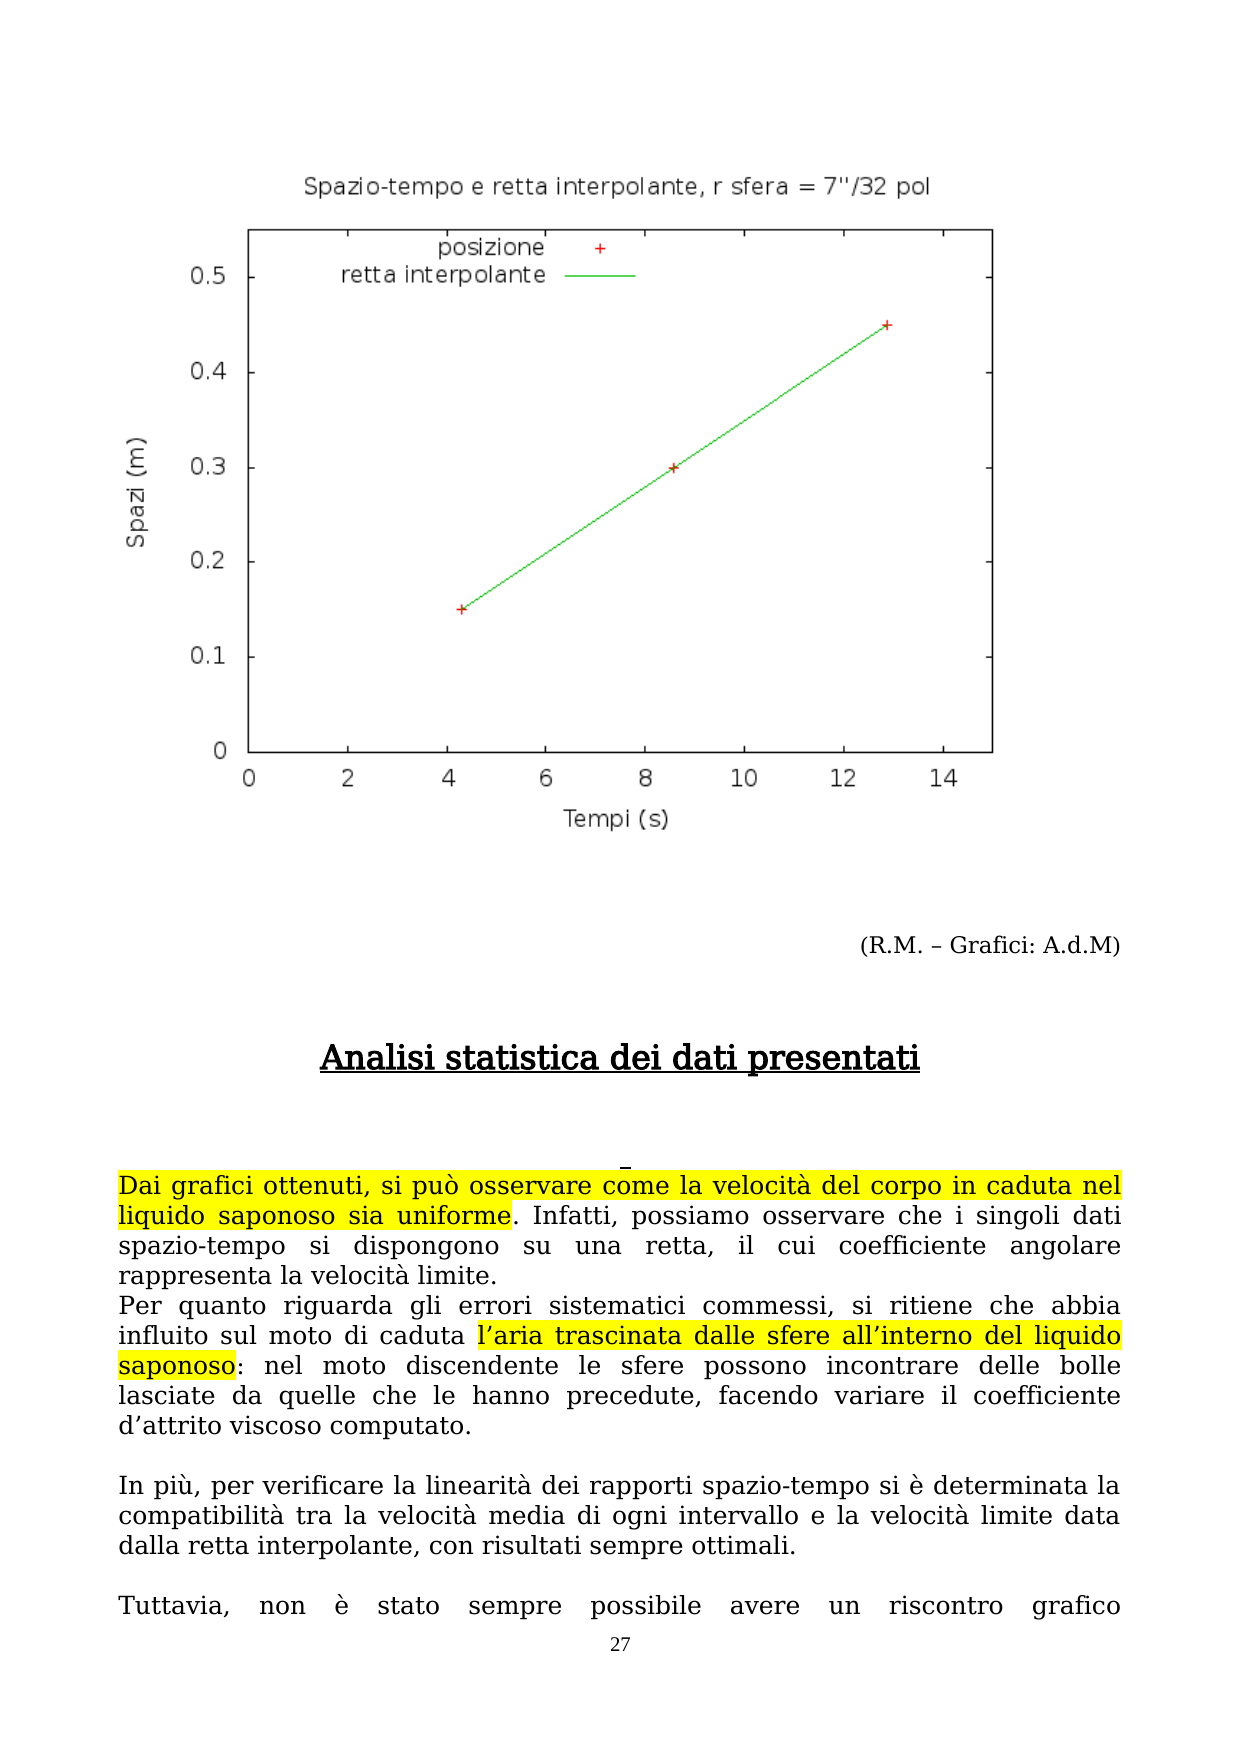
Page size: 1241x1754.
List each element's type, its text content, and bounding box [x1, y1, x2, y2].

text In più, per verificare la linearità dei rapporti spazio-tempo si è determinata la compatibilità tra la velocità media di ogni intervallo e la velocità limite data dalla retta interpolante, con risultati sempre ottimali. [118, 1440, 1122, 1560]
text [118, 1560, 1122, 1620]
text Analisi statistica dei dati presentati [118, 1036, 1122, 1076]
text Dai grafici ottenuti, si può osservare come la velocità del corpo in caduta nel liquido saponoso sia uniforme. Infatti, possiamo osservare che i singoli dati spazio-tempo si dispongono su una retta, il cui coefficiente angolare rappresenta la velocità limite. [118, 1200, 1122, 1290]
text (R.M. – Grafici: A.d.M) [118, 931, 1122, 958]
picture [118, 147, 1040, 840]
text Per quanto riguarda gli errori sistematici commessi, si ritiene che abbia influito sul moto di caduta l’aria trascinata dalle sfere all’interno del liquido saponoso: nel moto discendente le sfere possono incontrare delle bolle lasciate da quelle che le hanno precedute, facendo variare il coefficiente d’attrito viscoso computato. [118, 1290, 1122, 1440]
